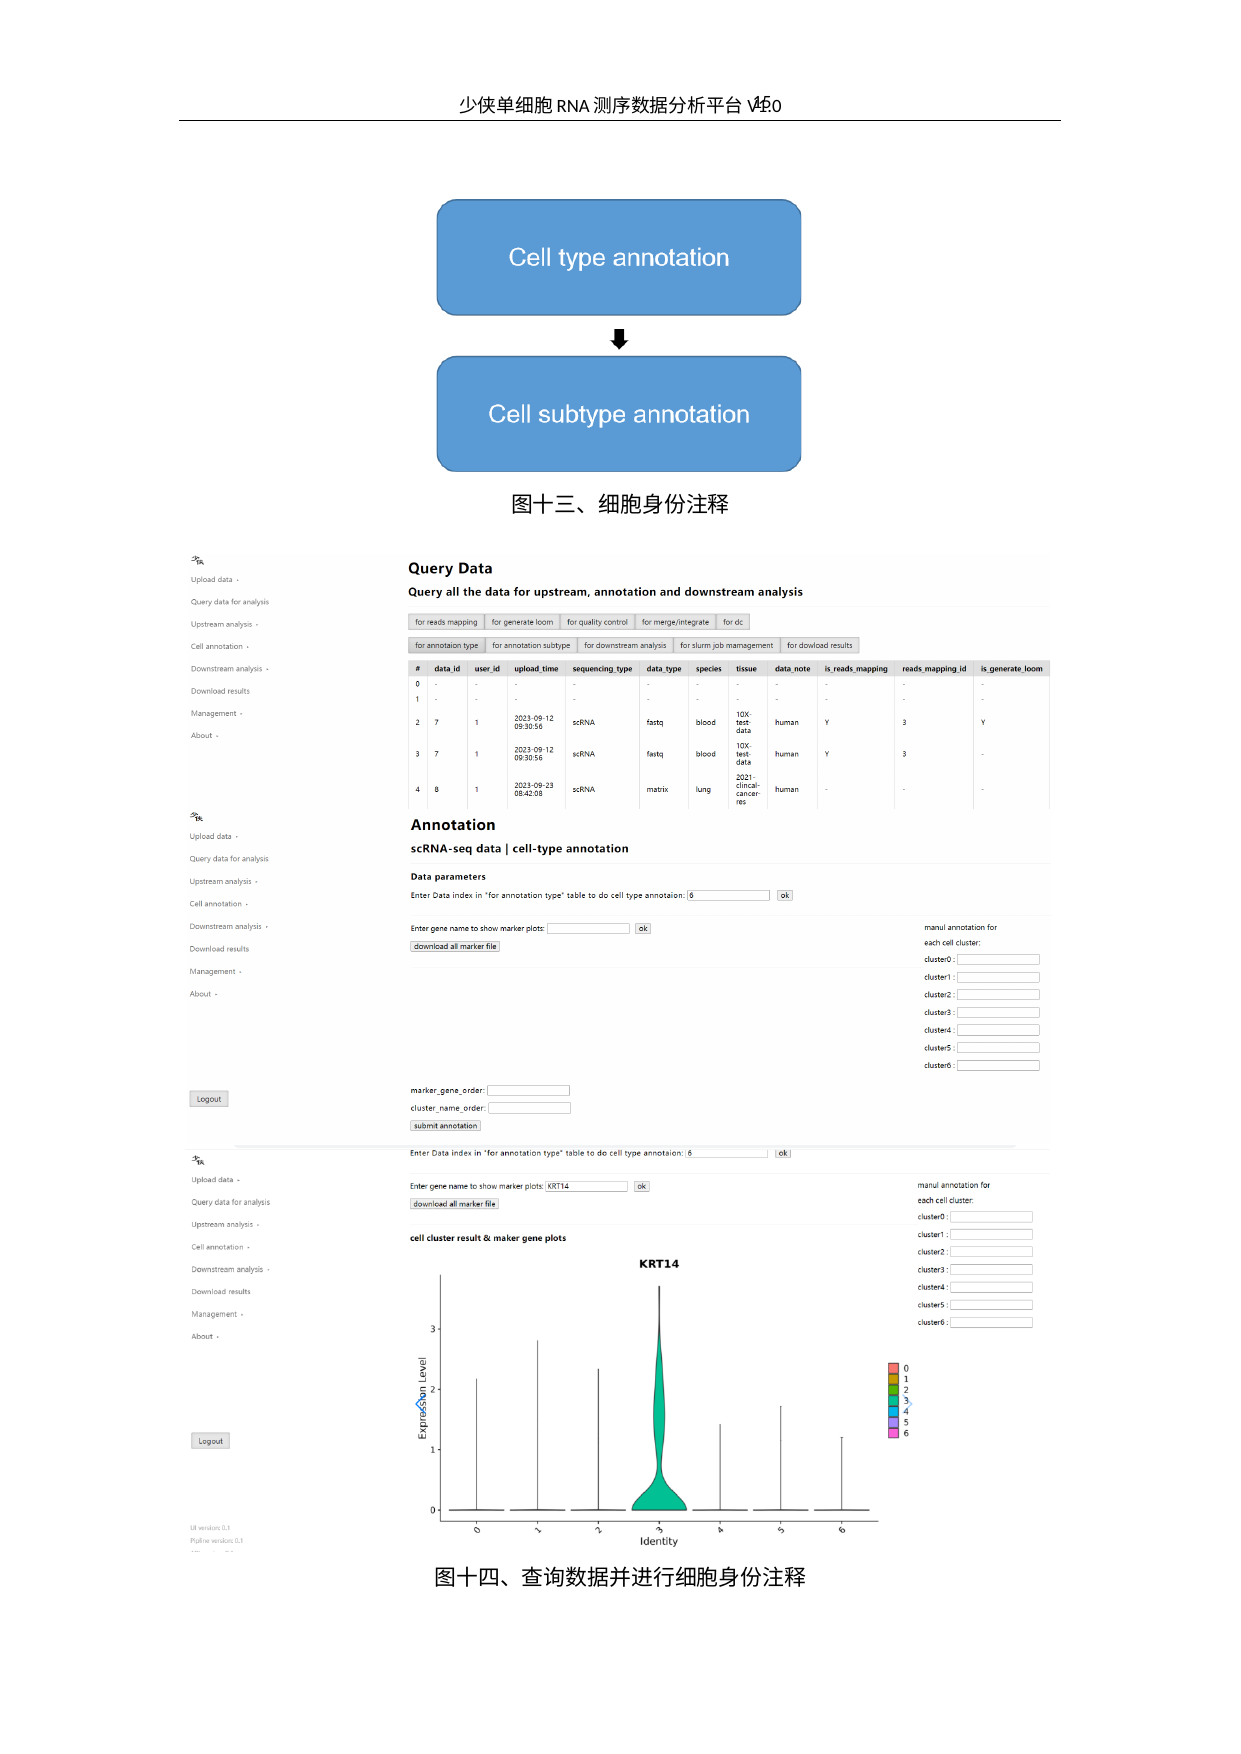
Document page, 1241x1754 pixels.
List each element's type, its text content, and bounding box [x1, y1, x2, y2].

picture [184, 1145, 1050, 1552]
picture [186, 553, 1051, 1144]
picture [436, 199, 802, 472]
